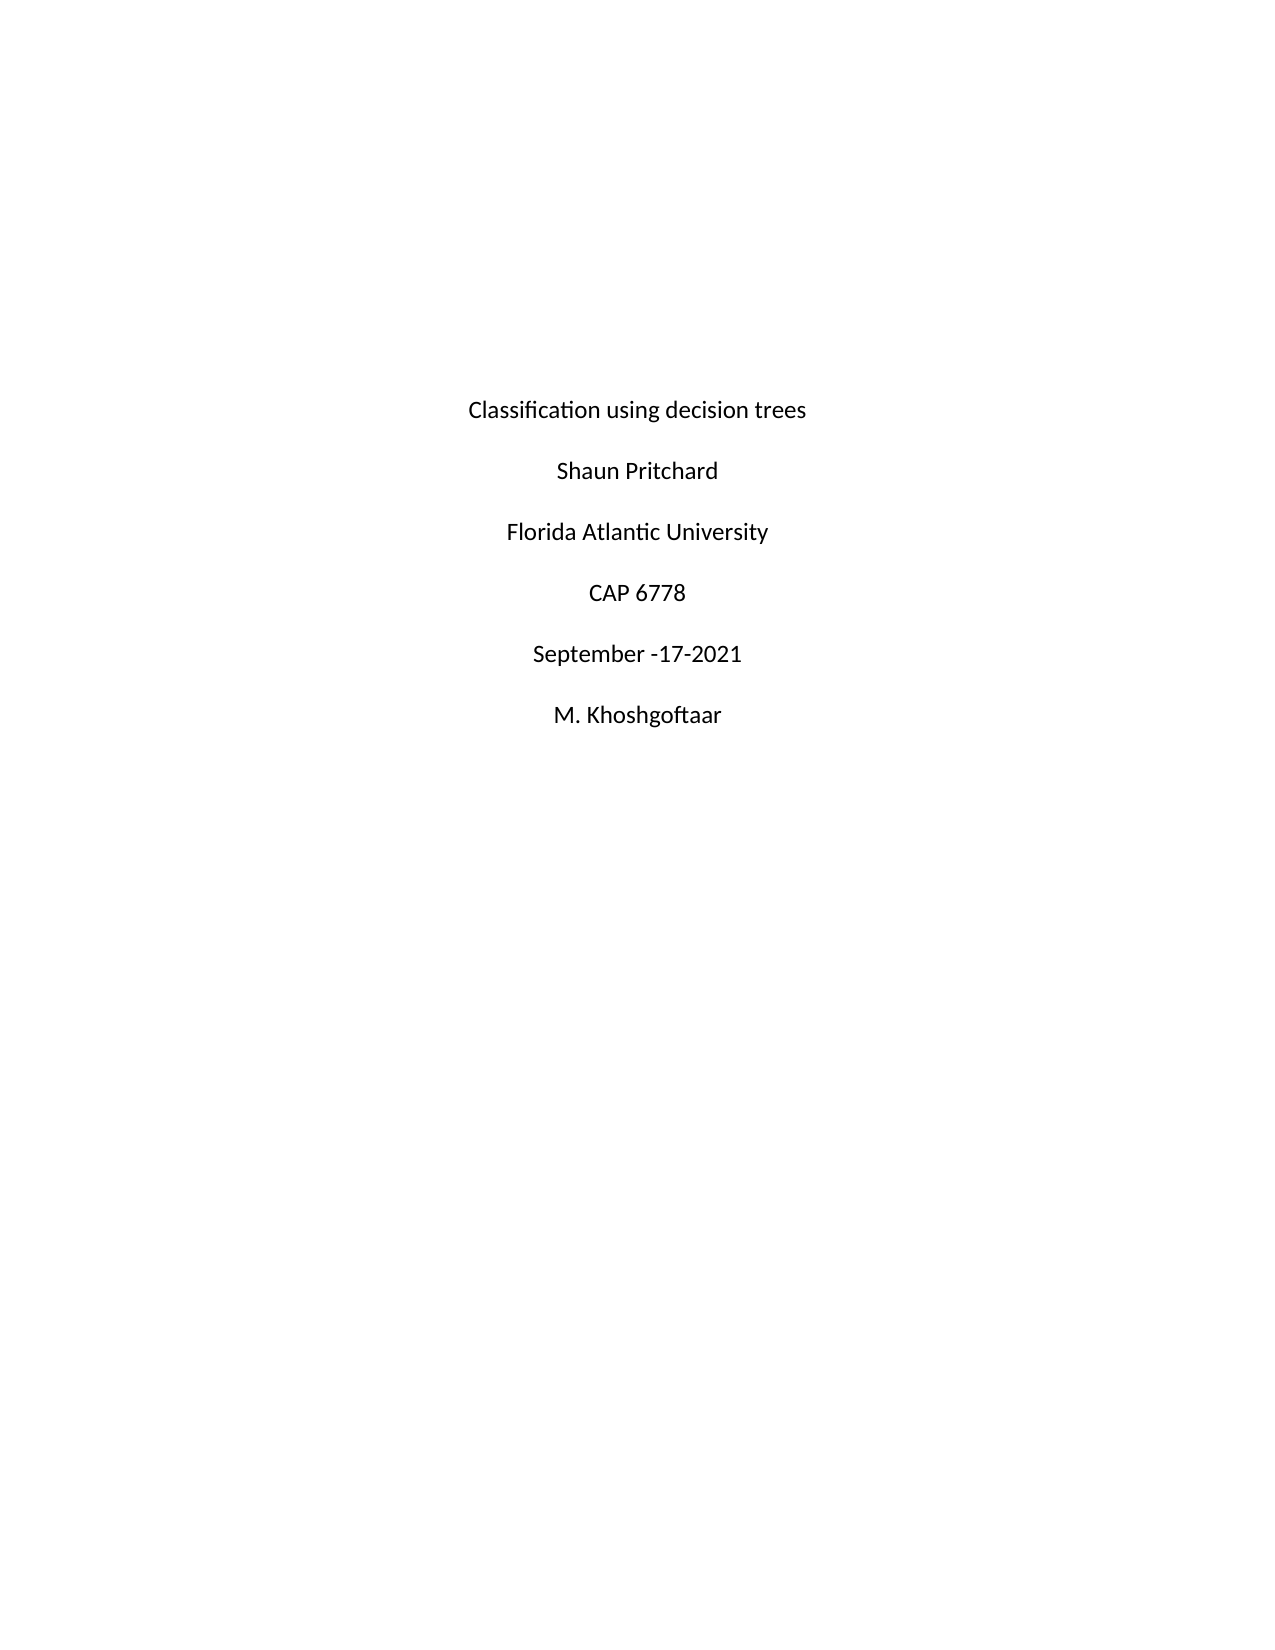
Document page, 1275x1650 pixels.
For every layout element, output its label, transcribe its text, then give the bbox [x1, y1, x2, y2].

text Classification using decision trees [150, 394, 1125, 425]
text Shaun Pritchard [150, 455, 1125, 486]
text CAP 6778 [150, 577, 1125, 608]
text September -17-2021 [150, 638, 1125, 669]
text M. Khoshgoftaar [150, 699, 1125, 730]
text Florida Atlantic University [150, 516, 1125, 547]
